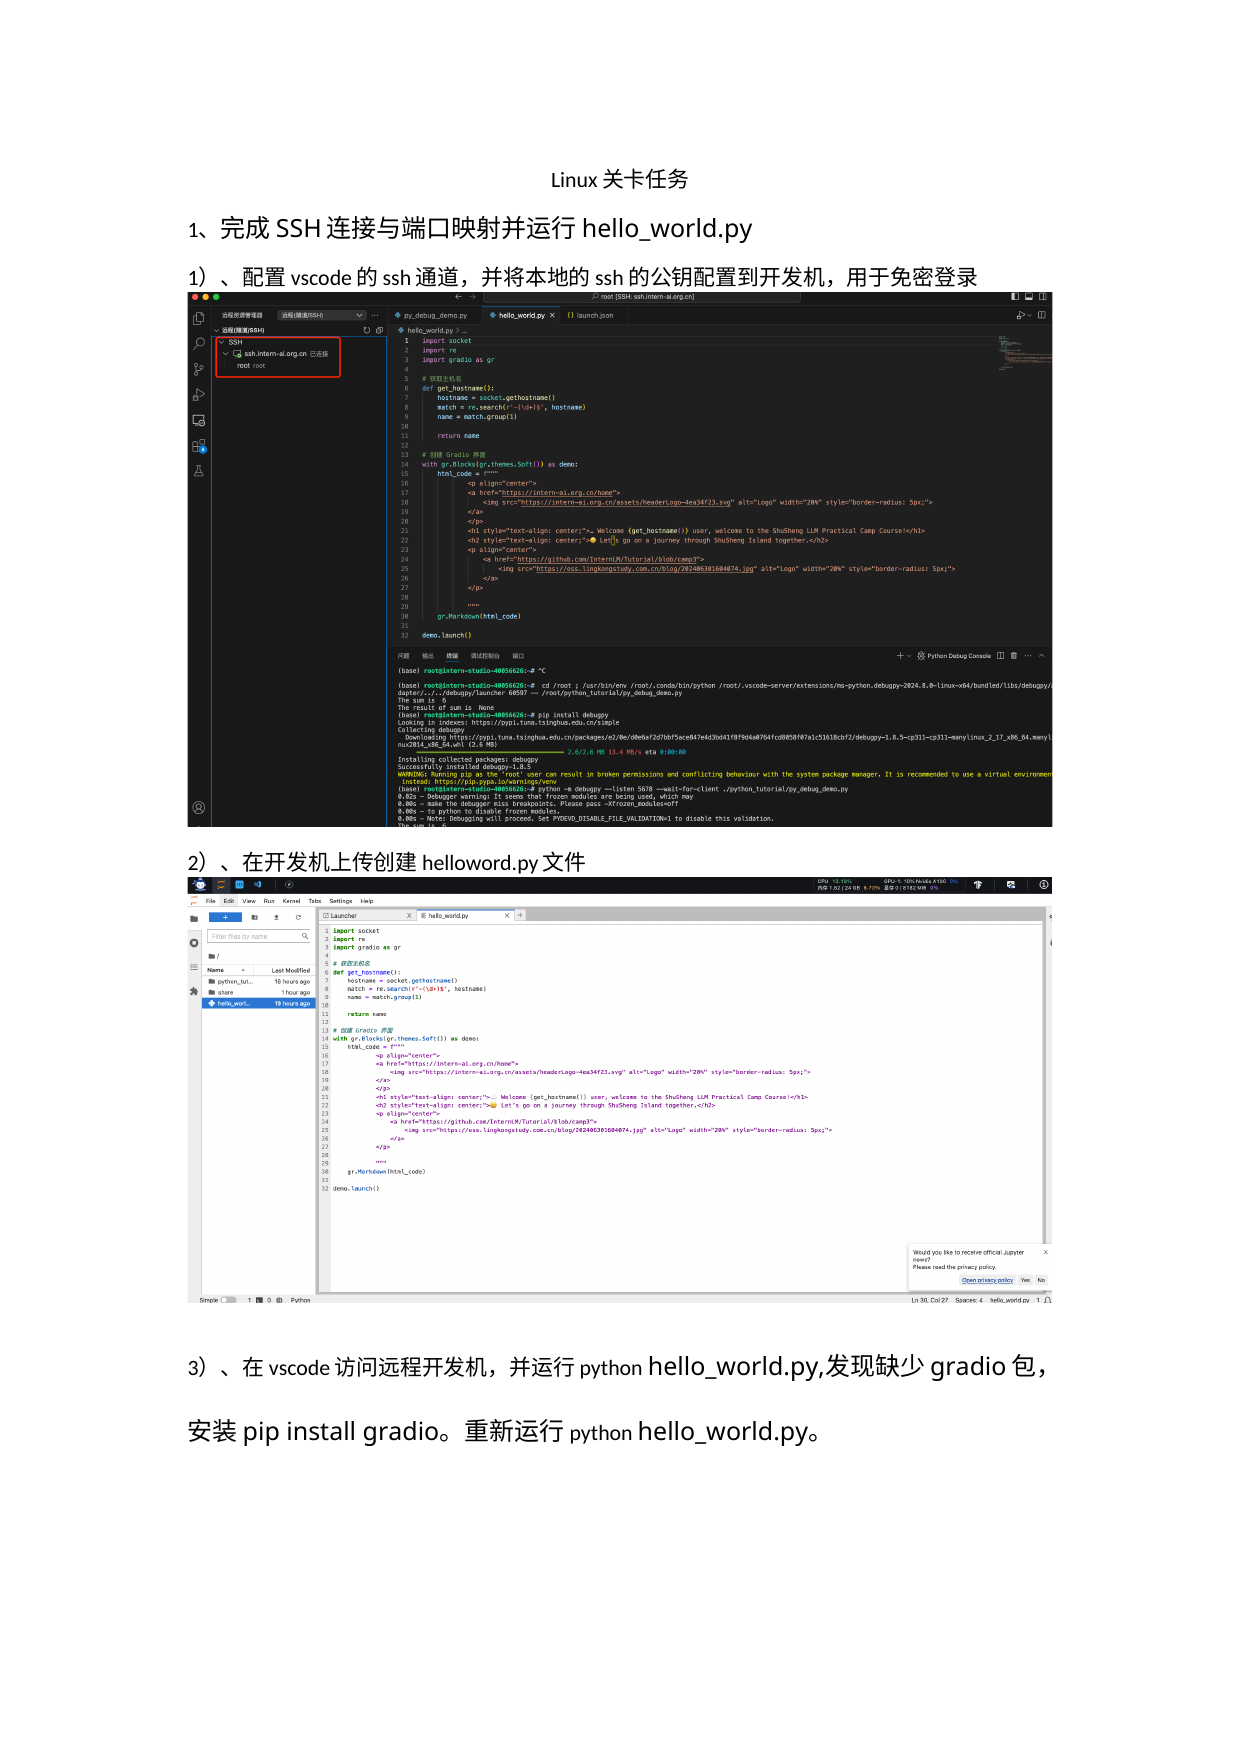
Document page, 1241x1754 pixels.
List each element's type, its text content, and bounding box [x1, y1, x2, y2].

list 、在vscode访问远程开发机，并运行python hello_world.py,发现缺少gradio包，安装pip install gradio。重新运行python hello_world.py。 [187, 1332, 1053, 1462]
text 1、完成SSH连接与端口映射并运行hello_world.py [187, 194, 1053, 259]
text Linux关卡任务 [187, 162, 1053, 194]
list 、在开发机上传创建helloword.py文件 [187, 844, 1053, 877]
picture [187, 877, 1052, 1303]
text 1）、配置vscode的ssh通道，并将本地的ssh的公钥配置到开发机，用于免密登录 [187, 259, 1053, 292]
picture [187, 292, 1053, 827]
